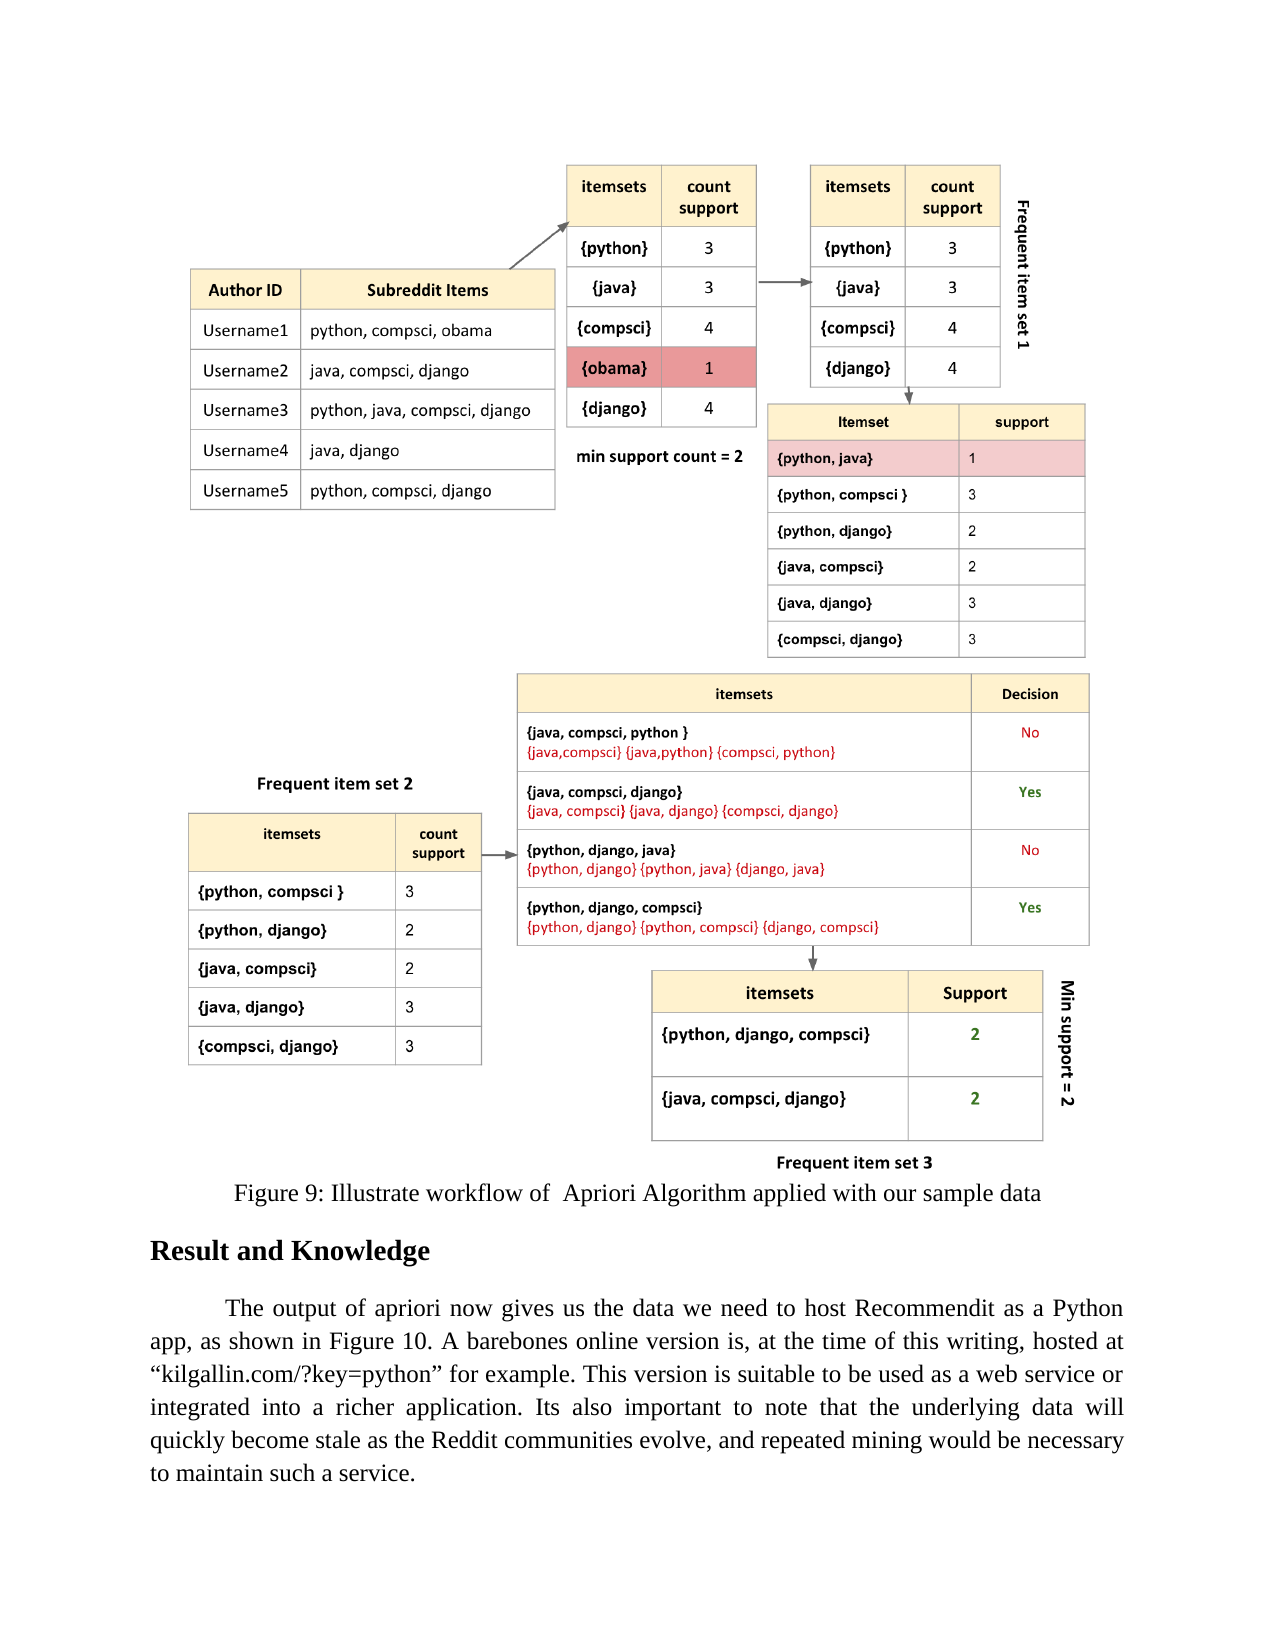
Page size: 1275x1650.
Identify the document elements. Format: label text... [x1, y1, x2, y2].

text Figure 9: Illustrate workflow of Apriori Algorithm applied with our sample data [150, 1178, 1125, 1207]
picture [178, 150, 1097, 1179]
text Result and Knowledge [150, 1233, 1125, 1267]
text The output of apriori now gives us the data we need to host Recommendit as a Python app, as shown in Figure 10. A barebones online version is, at the time of this writing, hosted at “kilgallin.com/?key=python” for example. This version is suitable to be used as a web service or integrated into a richer application. Its also important to note that the underlying data will quickly become stale as the Reddit communities evolve, and repeated mining would be necessary to maintain such a service. [150, 1293, 1125, 1487]
